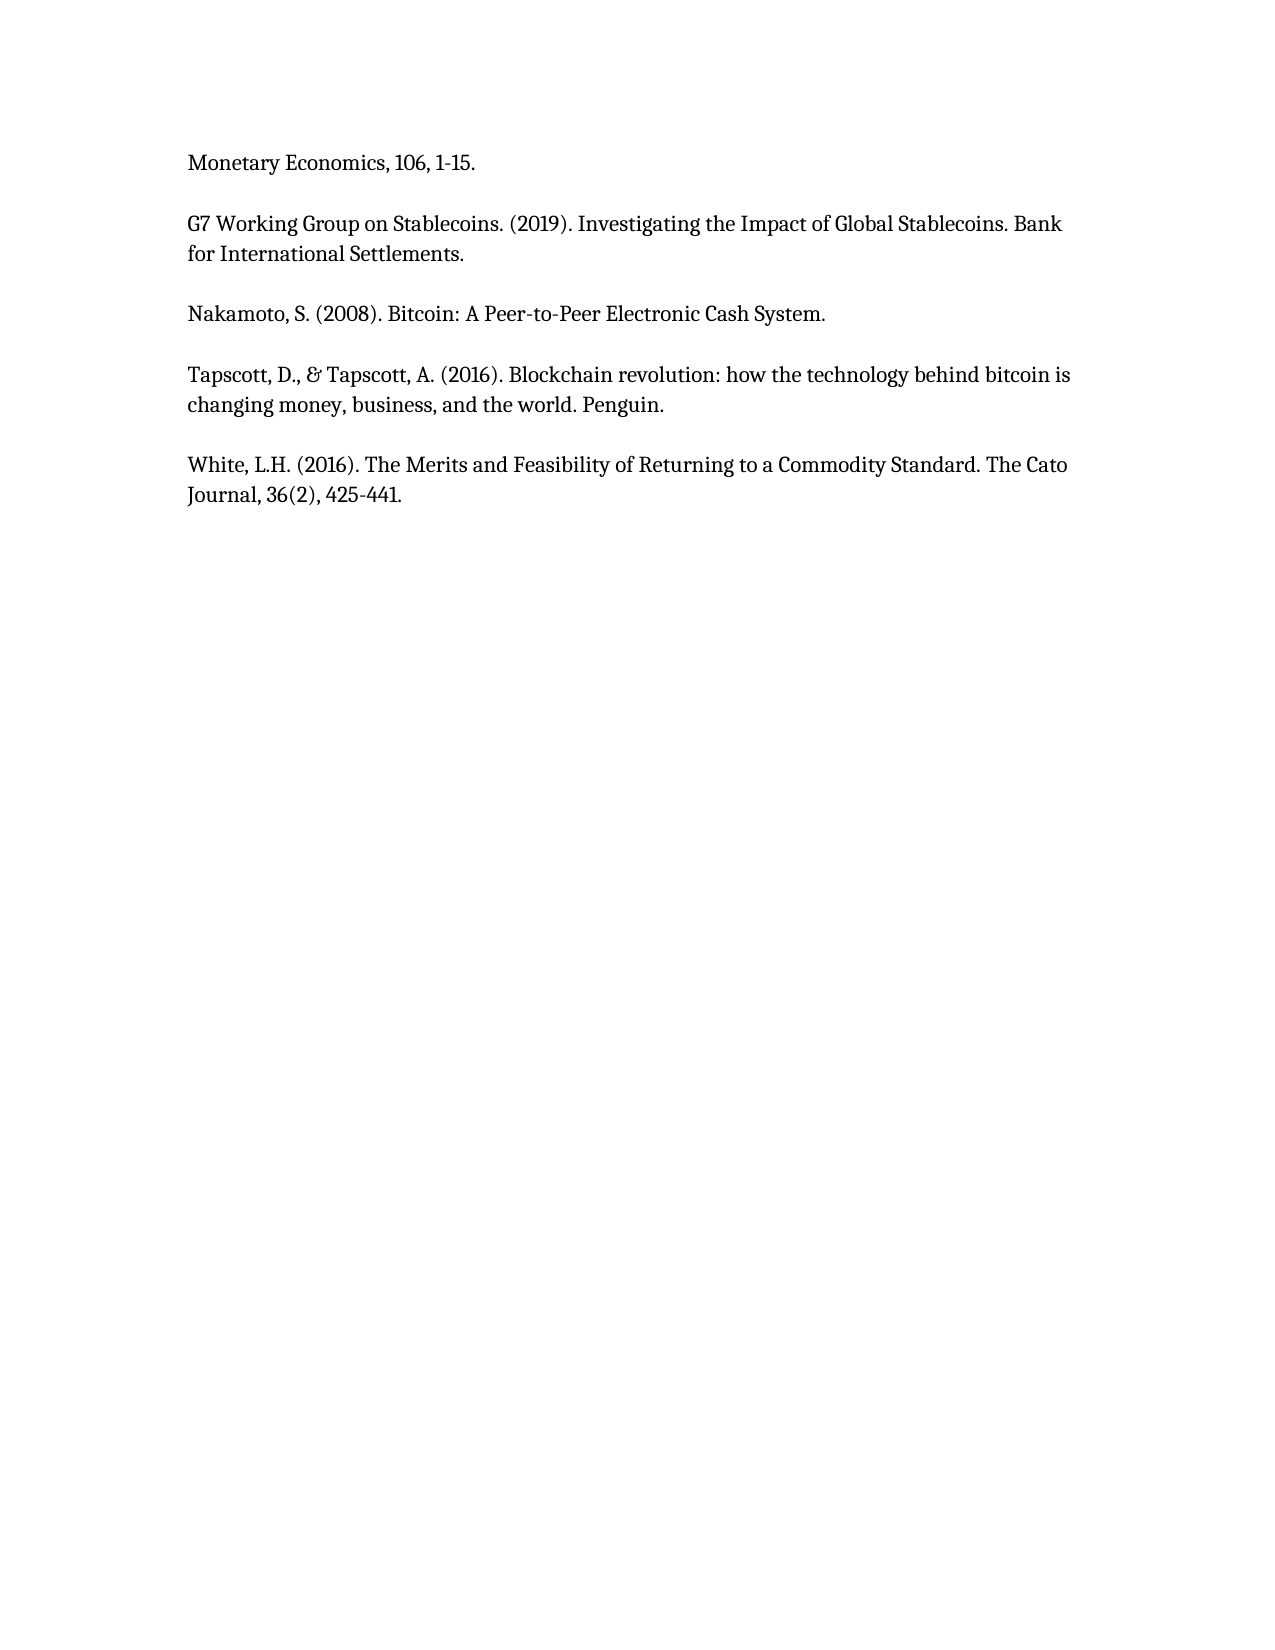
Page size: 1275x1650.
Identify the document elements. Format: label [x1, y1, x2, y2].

text [187, 150, 1087, 509]
